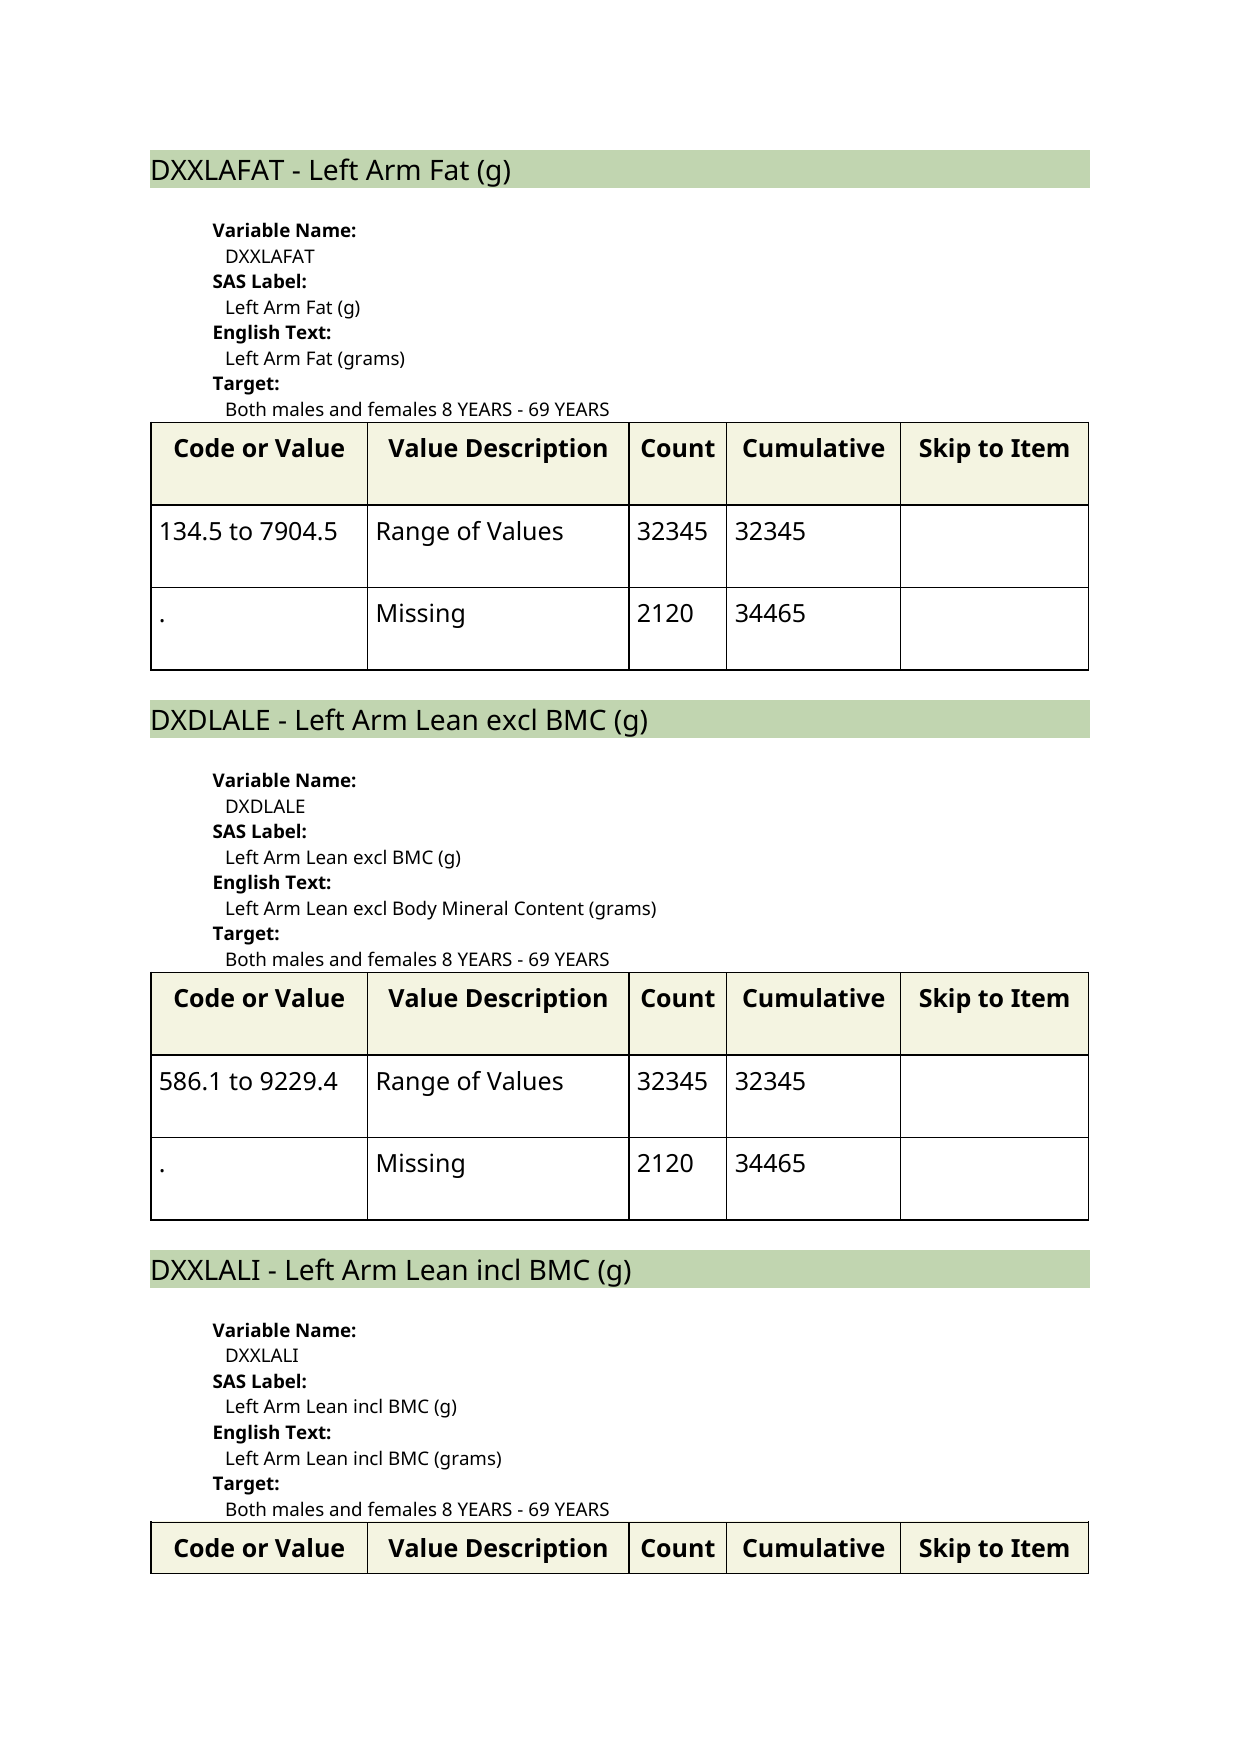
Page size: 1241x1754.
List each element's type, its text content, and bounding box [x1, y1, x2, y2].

text Both males and females 8 YEARS - 69 YEARS [225, 396, 1090, 422]
table_header Count [630, 973, 726, 1054]
table_header Code or Value [152, 423, 367, 504]
table_header Code or Value [152, 1523, 367, 1573]
text DXXLALI [225, 1343, 1090, 1368]
table_cell [901, 588, 1088, 669]
table_cell Missing [368, 588, 628, 669]
table_header Skip to Item [901, 973, 1088, 1054]
text English Text: [212, 869, 1090, 895]
table_header Value Description [368, 973, 628, 1054]
table_cell Range of Values [368, 506, 628, 587]
text Target: [212, 921, 1090, 946]
table_cell . [152, 588, 367, 669]
text DXDLALE [225, 793, 1090, 818]
text Left Arm Lean incl BMC (grams) [225, 1445, 1090, 1470]
text English Text: [212, 1419, 1090, 1445]
text Both males and females 8 YEARS - 69 YEARS [225, 946, 1090, 972]
table_cell 34465 [727, 588, 900, 669]
text SAS Label: [212, 818, 1090, 844]
table_cell [901, 1138, 1088, 1219]
table_header Skip to Item [901, 423, 1088, 504]
text DXXLAFAT [225, 243, 1090, 268]
text Target: [212, 1470, 1090, 1496]
text Variable Name: [212, 217, 1090, 243]
text DXXLALI - Left Arm Lean incl BMC (g) [150, 1250, 1090, 1288]
table_header Cumulative [727, 423, 900, 504]
table_header Cumulative [727, 1523, 900, 1573]
text DXXLAFAT - Left Arm Fat (g) [150, 150, 1090, 188]
table_cell 34465 [727, 1138, 900, 1219]
table_cell 32345 [727, 506, 900, 587]
text Target: [212, 371, 1090, 396]
text Left Arm Fat (g) [225, 294, 1090, 319]
text Left Arm Lean excl Body Mineral Content (grams) [225, 895, 1090, 921]
table_cell 2120 [630, 588, 726, 669]
table_cell 586.1 to 9229.4 [152, 1056, 367, 1137]
text English Text: [212, 319, 1090, 345]
text DXDLALE - Left Arm Lean excl BMC (g) [150, 700, 1090, 738]
text Variable Name: [212, 767, 1090, 793]
table_cell 134.5 to 7904.5 [152, 506, 367, 587]
text Both males and females 8 YEARS - 69 YEARS [225, 1496, 1090, 1521]
table_header Skip to Item [901, 1523, 1088, 1573]
table_cell 2120 [630, 1138, 726, 1219]
table_cell [901, 1056, 1088, 1137]
table_cell 32345 [727, 1056, 900, 1137]
text Variable Name: [212, 1317, 1090, 1343]
table_cell 32345 [630, 1056, 726, 1137]
table_cell [901, 506, 1088, 587]
table_header Count [630, 1523, 726, 1573]
text Left Arm Lean excl BMC (g) [225, 844, 1090, 869]
table_cell Range of Values [368, 1056, 628, 1137]
text Left Arm Fat (grams) [225, 345, 1090, 371]
table_header Code or Value [152, 973, 367, 1054]
table_header Value Description [368, 1523, 628, 1573]
table_cell 32345 [630, 506, 726, 587]
table_header Count [630, 423, 726, 504]
text SAS Label: [212, 1368, 1090, 1394]
table_cell Missing [368, 1138, 628, 1219]
table_header Value Description [368, 423, 628, 504]
text SAS Label: [212, 268, 1090, 294]
table_header Cumulative [727, 973, 900, 1054]
text Left Arm Lean incl BMC (g) [225, 1394, 1090, 1419]
table_cell . [152, 1138, 367, 1219]
